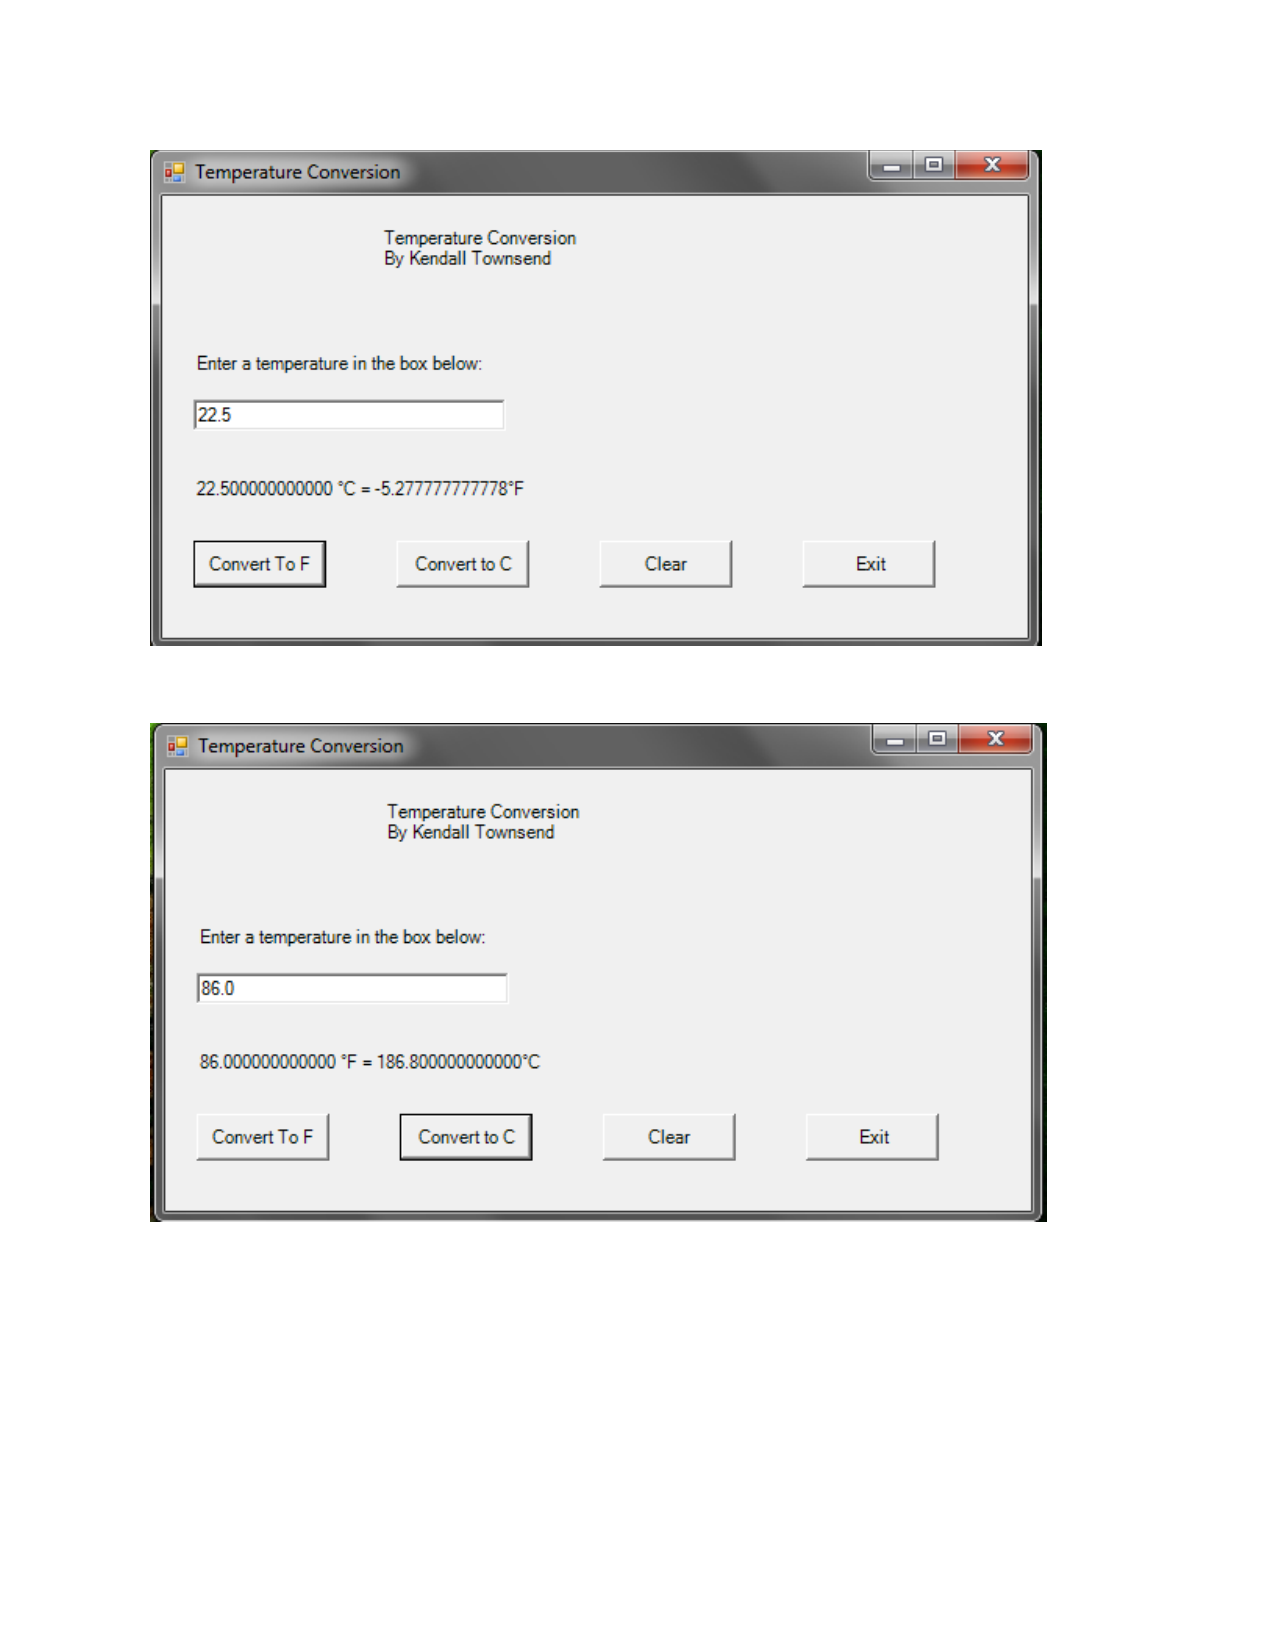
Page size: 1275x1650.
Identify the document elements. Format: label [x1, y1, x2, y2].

picture [150, 723, 1047, 1222]
picture [150, 150, 1042, 646]
